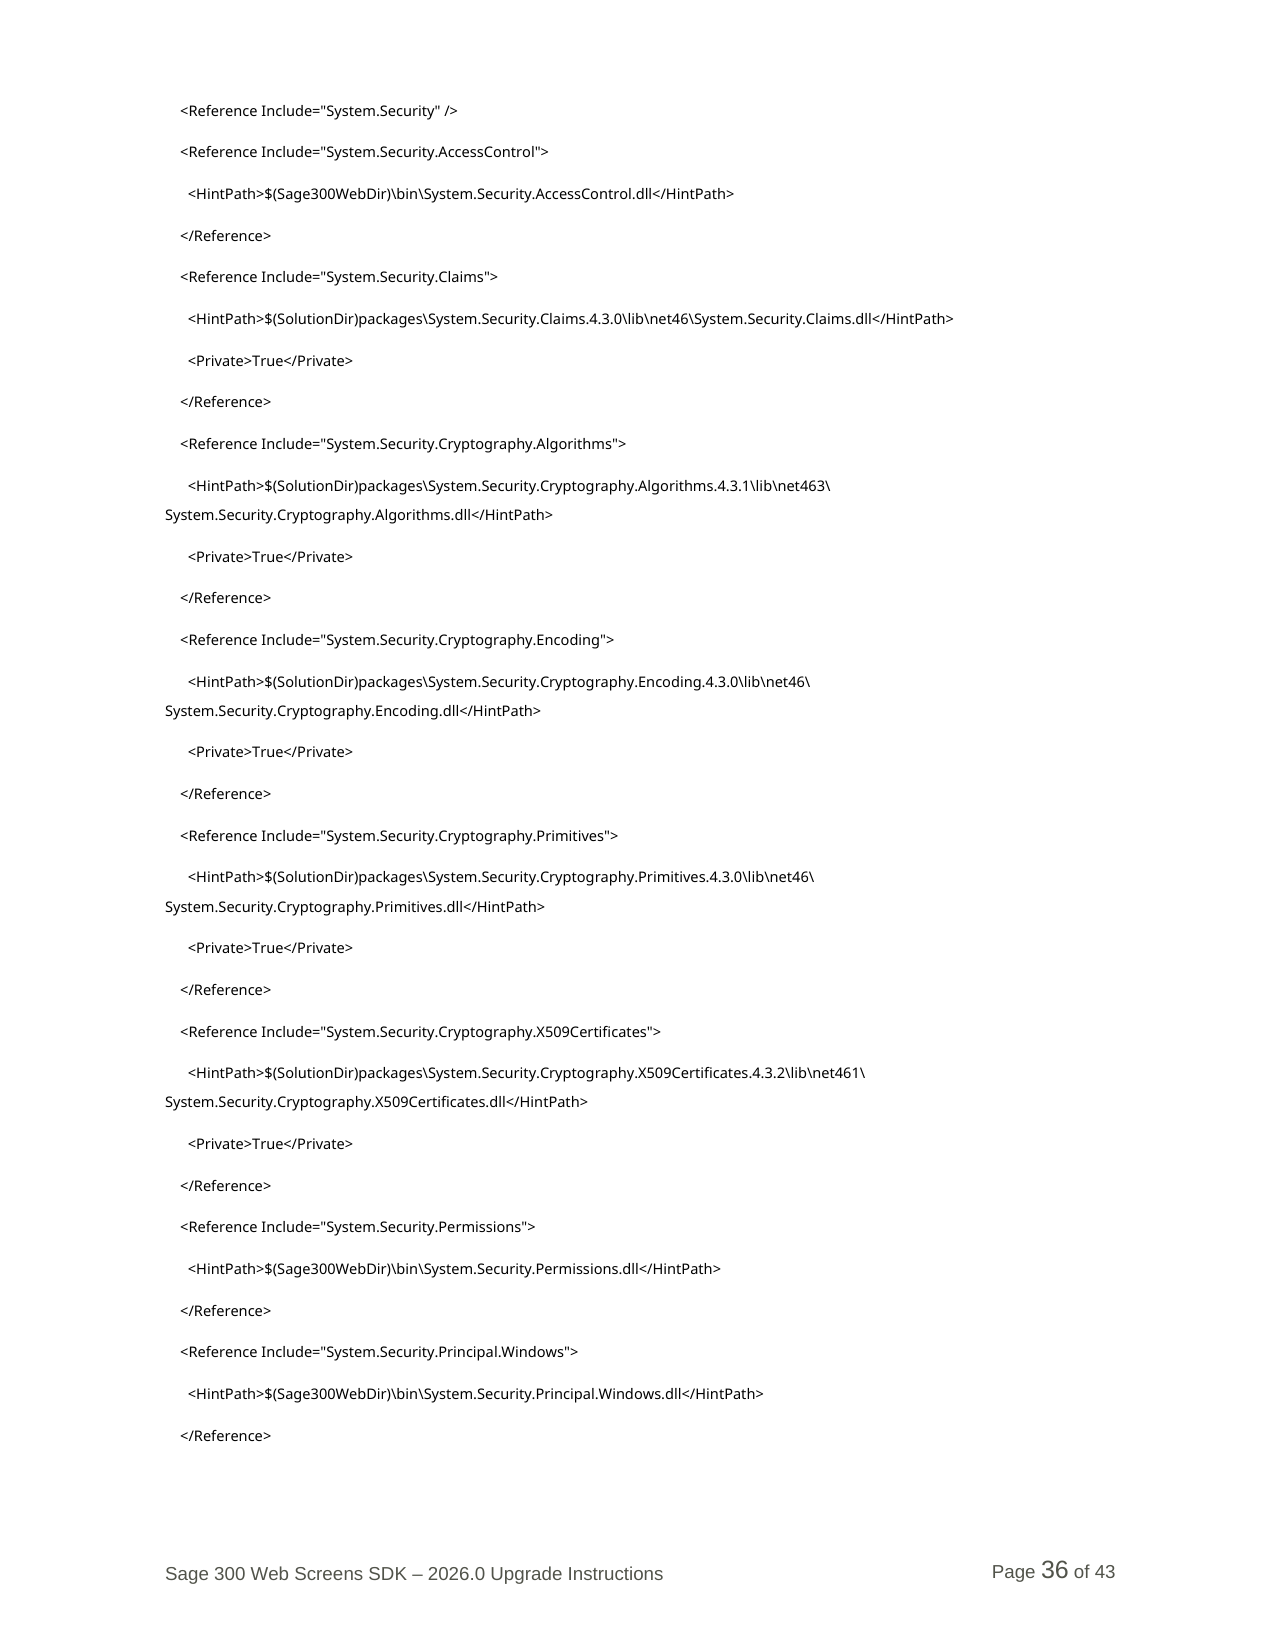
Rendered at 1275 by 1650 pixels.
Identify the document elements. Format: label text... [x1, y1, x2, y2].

text <Private>True</Private> [165, 929, 1125, 958]
text <Private>True</Private> [165, 733, 1125, 762]
text <HintPath>$(Sage300WebDir)\bin\System.Security.AccessControl.dll</HintPath> [165, 175, 1125, 204]
text </Reference> [165, 383, 1125, 412]
text <HintPath>$(SolutionDir)packages\System.Security.Cryptography.Encoding.4.3.0\lib\net46\System.Security.Cryptography.Encoding.dll</HintPath> [165, 662, 1125, 721]
text <HintPath>$(SolutionDir)packages\System.Security.Claims.4.3.0\lib\net46\System.Security.Claims.dll</HintPath> [165, 300, 1125, 329]
text <HintPath>$(SolutionDir)packages\System.Security.Cryptography.Primitives.4.3.0\lib\net46\System.Security.Cryptography.Primitives.dll</HintPath> [165, 858, 1125, 916]
text <HintPath>$(Sage300WebDir)\bin\System.Security.Permissions.dll</HintPath> [165, 1250, 1125, 1279]
text <Reference Include="System.Security.Principal.Windows"> [165, 1333, 1125, 1362]
text </Reference> [165, 775, 1125, 804]
text <Reference Include="System.Security.AccessControl"> [165, 133, 1125, 162]
text <Reference Include="System.Security.Claims"> [165, 258, 1125, 287]
text <Reference Include="System.Security.Cryptography.Algorithms"> [165, 425, 1125, 454]
text </Reference> [165, 1291, 1125, 1321]
text <Reference Include="System.Security.Cryptography.X509Certificates"> [165, 1012, 1125, 1041]
text <Reference Include="System.Security" /> [165, 91, 1125, 121]
text <HintPath>$(SolutionDir)packages\System.Security.Cryptography.Algorithms.4.3.1\lib\net463\System.Security.Cryptography.Algorithms.dll</HintPath> [165, 466, 1125, 525]
text <Private>True</Private> [165, 341, 1125, 371]
text </Reference> [165, 579, 1125, 608]
text <Private>True</Private> [165, 1125, 1125, 1154]
text </Reference> [165, 216, 1125, 246]
text <Private>True</Private> [165, 537, 1125, 566]
text <Reference Include="System.Security.Permissions"> [165, 1208, 1125, 1237]
text <HintPath>$(Sage300WebDir)\bin\System.Security.Principal.Windows.dll</HintPath> [165, 1375, 1125, 1404]
text <HintPath>$(SolutionDir)packages\System.Security.Cryptography.X509Certificates.4.3.2\lib\net461\System.Security.Cryptography.X509Certificates.dll</HintPath> [165, 1054, 1125, 1112]
text <Reference Include="System.Security.Cryptography.Primitives"> [165, 816, 1125, 846]
text </Reference> [165, 1416, 1125, 1446]
text <Reference Include="System.Security.Cryptography.Encoding"> [165, 621, 1125, 650]
text </Reference> [165, 971, 1125, 1000]
text </Reference> [165, 1166, 1125, 1196]
